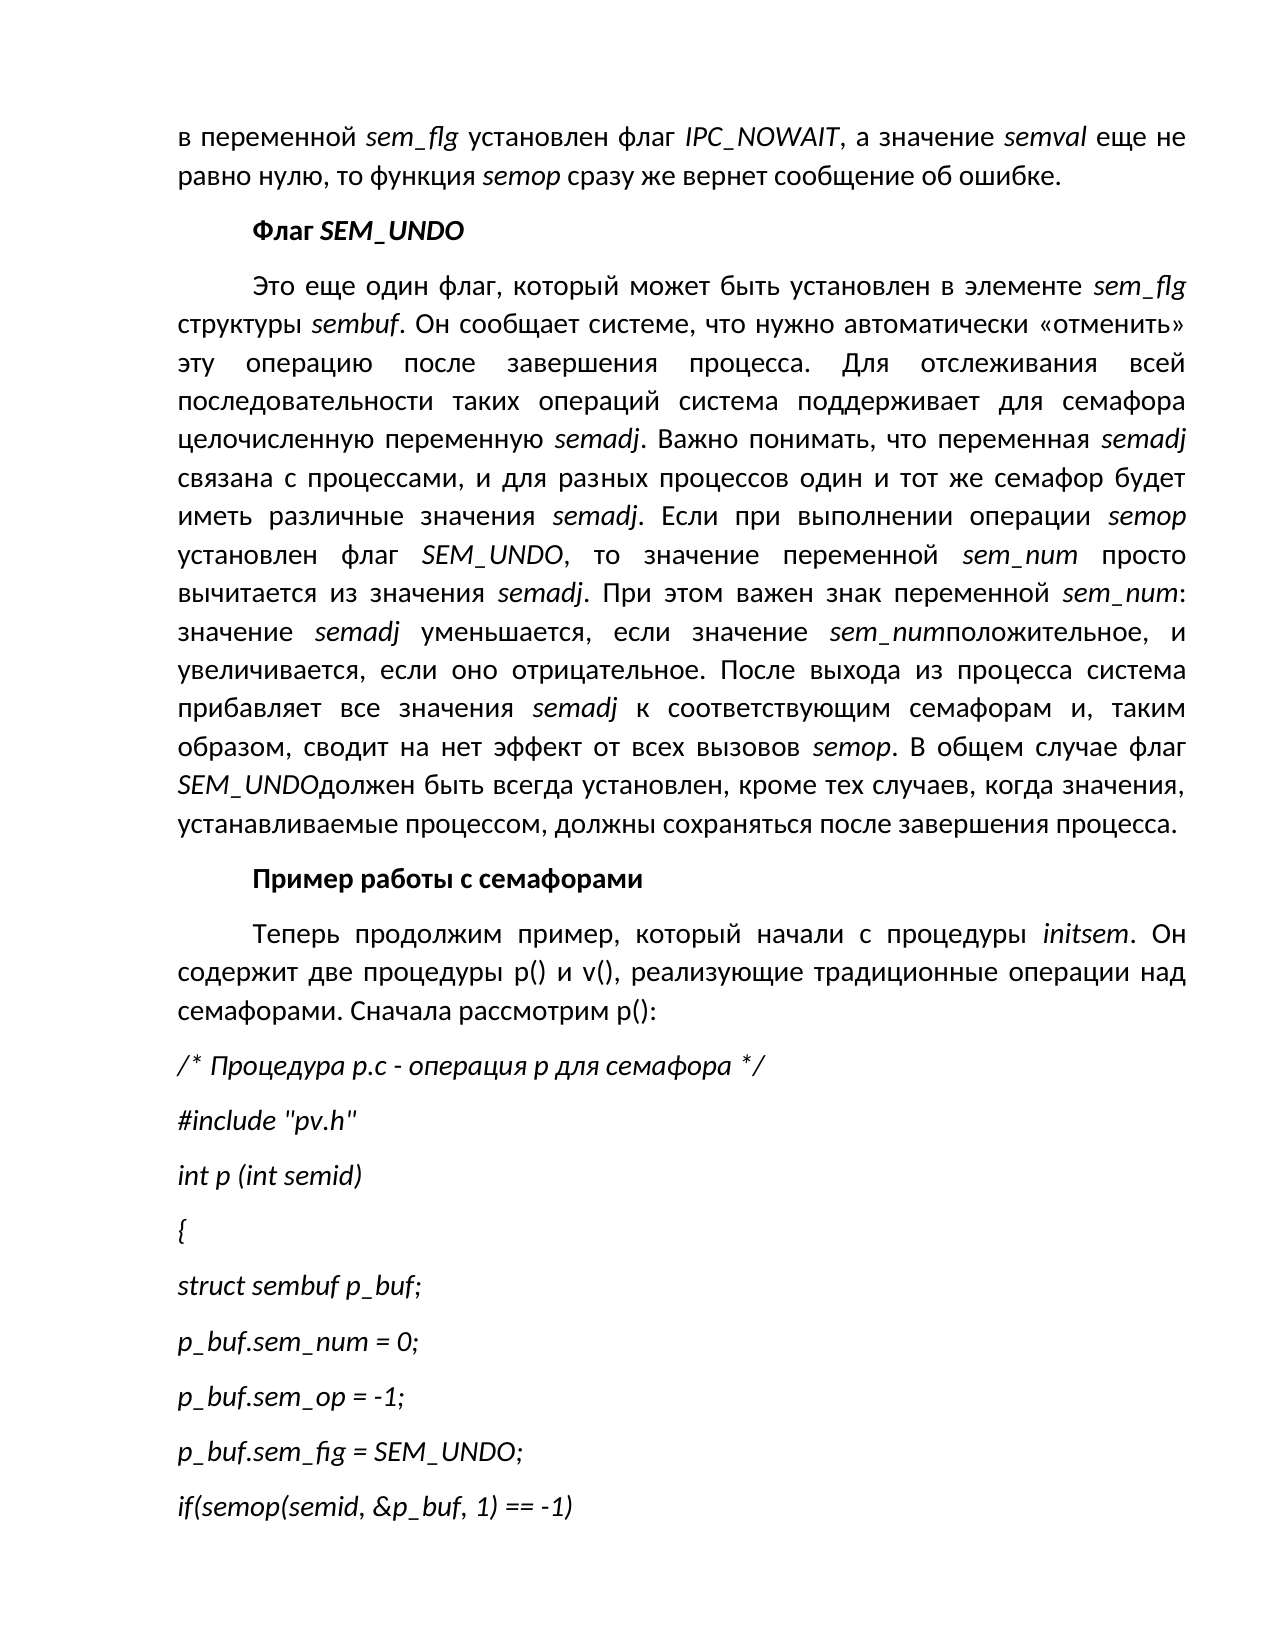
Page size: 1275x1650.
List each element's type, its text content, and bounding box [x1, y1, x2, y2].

text #include "pv.h" [177, 1102, 1186, 1138]
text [177, 118, 1186, 192]
text if(semop(semid, &p_buf, 1) == -1) [177, 1488, 1186, 1523]
text Теперь продолжим пример, который начали с процедуры initsem. Он содержит две процедуры p() и v(), реализующие традиционные операции над семафорами. Сначала рассмотрим p(): [177, 915, 1186, 1028]
text /* Процедура р.с - операция р для семафора */ [177, 1047, 1186, 1083]
text Флаг SEM_UNDO [177, 212, 1186, 247]
text struct sembuf p_buf; [177, 1267, 1186, 1303]
text int р (int semid) [177, 1157, 1186, 1193]
text Это еще один флаг, который может быть установлен в элементе sem_flg структуры sembuf. Он сообщает системе, что нужно автоматически «отменить» эту операцию после завершения процесса. Для отслеживания всей последовательности таких операций система поддерживает для семафора целочисленную переменную semadj. Важно понимать, что переменная semadj связана с процессами, и для разных процессов один и тот же семафор будет иметь различные значения semadj. Если при выполнении операции semop установлен флаг SEM_UNDO, то значение переменной sem_num просто вычитается из значения semadj. При этом важен знак переменной sem_num: значение semadj уменьшается, если значение sem_numположительное, и увеличивается, если оно отрицательное. После выхода из процесса система прибавляет все значения semadj к соответствующим семафорам и, таким образом, сводит на нет эффект от всех вызовов semop. В общем случае флаг SEM_UNDOдолжен быть всегда установлен, кроме тех случаев, когда значения, устанавливаемые процессом, должны сохраняться после завершения процесса. [177, 267, 1186, 841]
text p_buf.sem_fig = SEM_UNDO; [177, 1433, 1186, 1468]
text { [177, 1212, 1186, 1248]
text p_buf.sem_num = 0; [177, 1323, 1186, 1358]
text p_buf.sem_op = -1; [177, 1378, 1186, 1413]
text Пример работы с семафорами [177, 860, 1186, 896]
